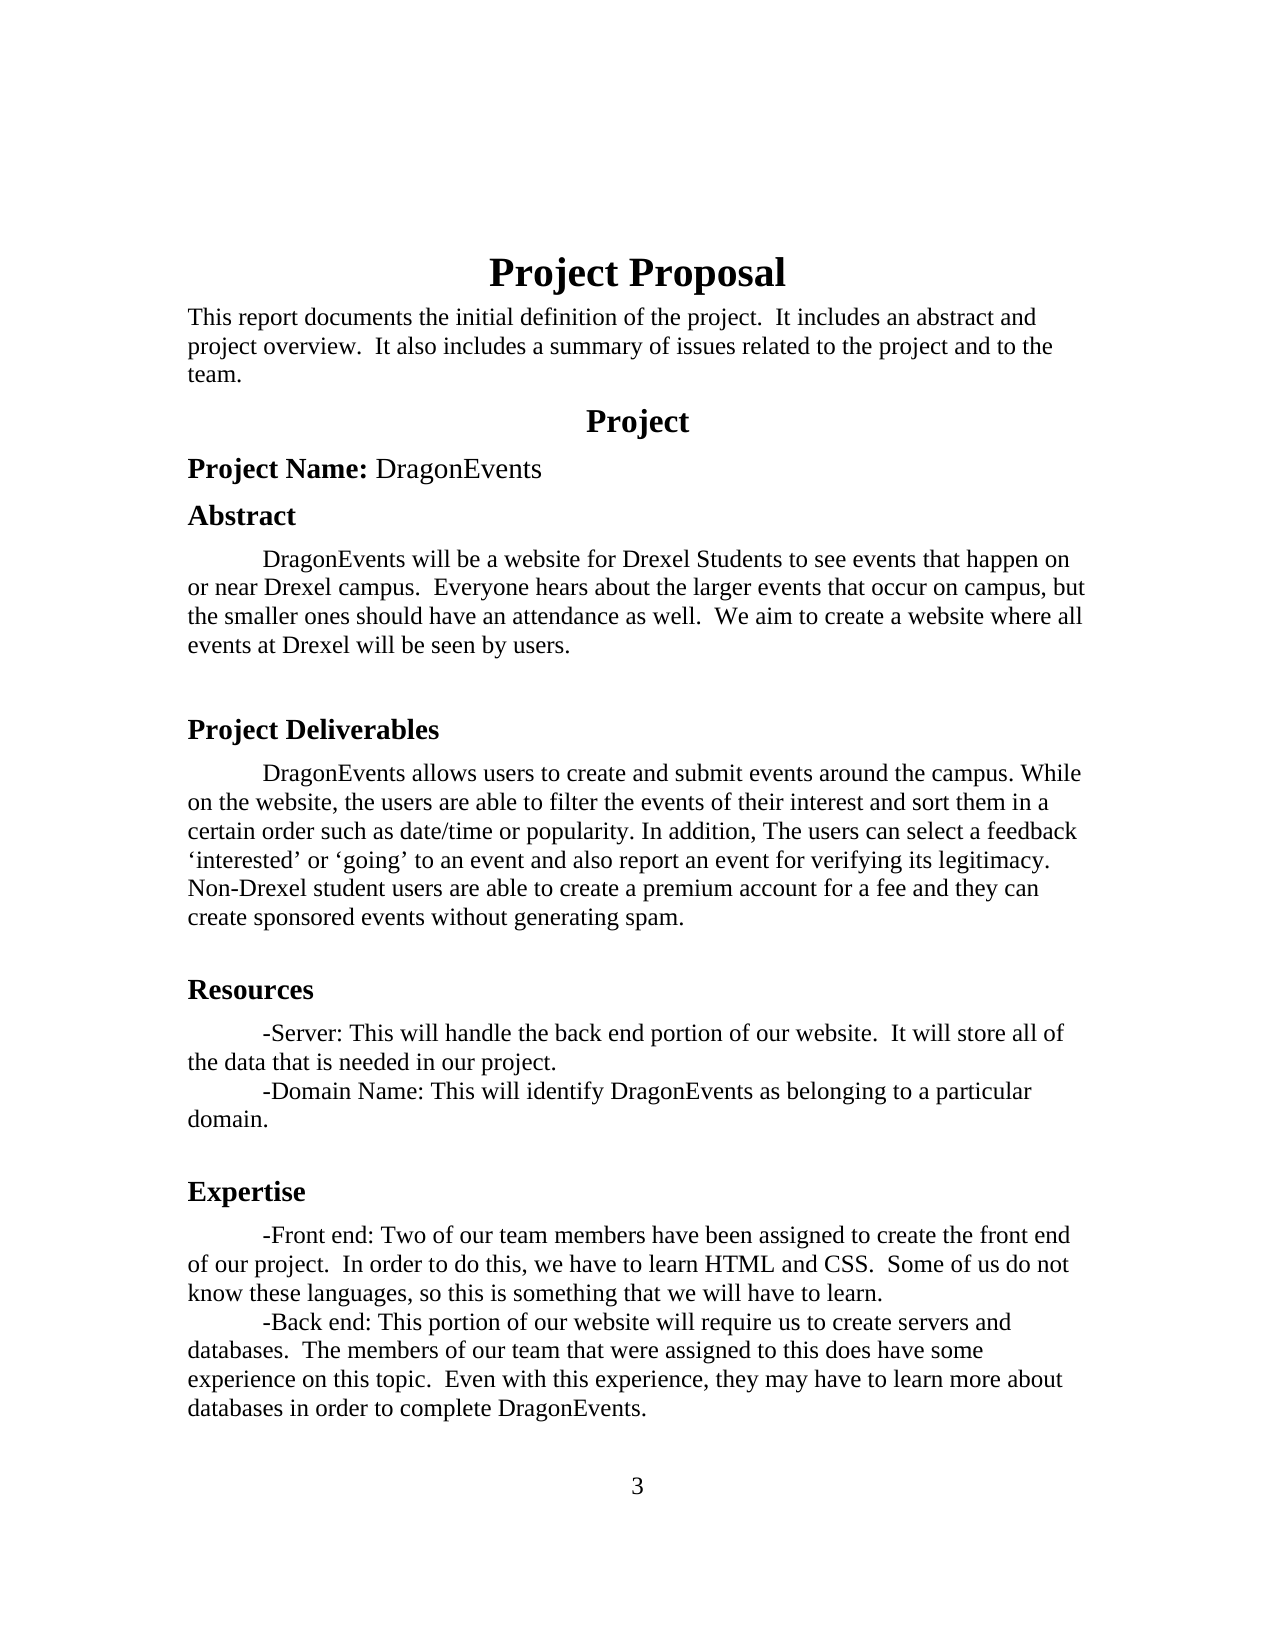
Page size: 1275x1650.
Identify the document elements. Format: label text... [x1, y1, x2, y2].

text -Server: This will handle the back end portion of our website. It will store all of the data that is needed in our project. [187, 1018, 1087, 1076]
subtitle Project Deliverables [187, 712, 1087, 746]
text -Front end: Two of our team members have been assigned to create the front end of our project. In order to do this, we have to learn HTML and CSS. Some of us do not know these languages, so this is something that we will have to learn. [187, 1221, 1087, 1307]
text DragonEvents allows users to create and submit events around the campus. While on the website, the users are able to filter the events of their interest and sort them in a certain order such as date/time or popularity. In addition, The users can select a feedback ‘interested’ or ‘going’ to an event and also report an event for verifying its legitimacy. Non-Drexel student users are able to create a premium account for a fee and they can create sponsored events without generating spam. [187, 758, 1087, 931]
text This report documents the initial definition of the project. It includes an abstract and project overview. It also includes a summary of issues related to the project and to the team. [187, 302, 1087, 388]
subtitle Resources [187, 972, 1087, 1006]
text -Back end: This portion of our website will require us to create servers and databases. The members of our team that were assigned to this does have some experience on this topic. Even with this experience, they may have to learn more about databases in order to complete DragonEvents. [187, 1307, 1087, 1422]
text Project [187, 401, 1087, 439]
subtitle Expertise [187, 1174, 1087, 1208]
subtitle DragonEvents will be a website for Drexel Students to see events that happen on or near Drexel campus. Everyone hears about the larger events that occur on campus, but the smaller ones should have an attendance as well. We aim to create a website where all events at Drexel will be seen by users. [187, 544, 1087, 659]
subtitle Abstract [187, 498, 1087, 531]
subtitle Project Name: DragonEvents [187, 452, 1087, 485]
title Project Proposal [187, 248, 1087, 296]
text -Domain Name: This will identify DragonEvents as belonging to a particular domain. [187, 1076, 1087, 1133]
